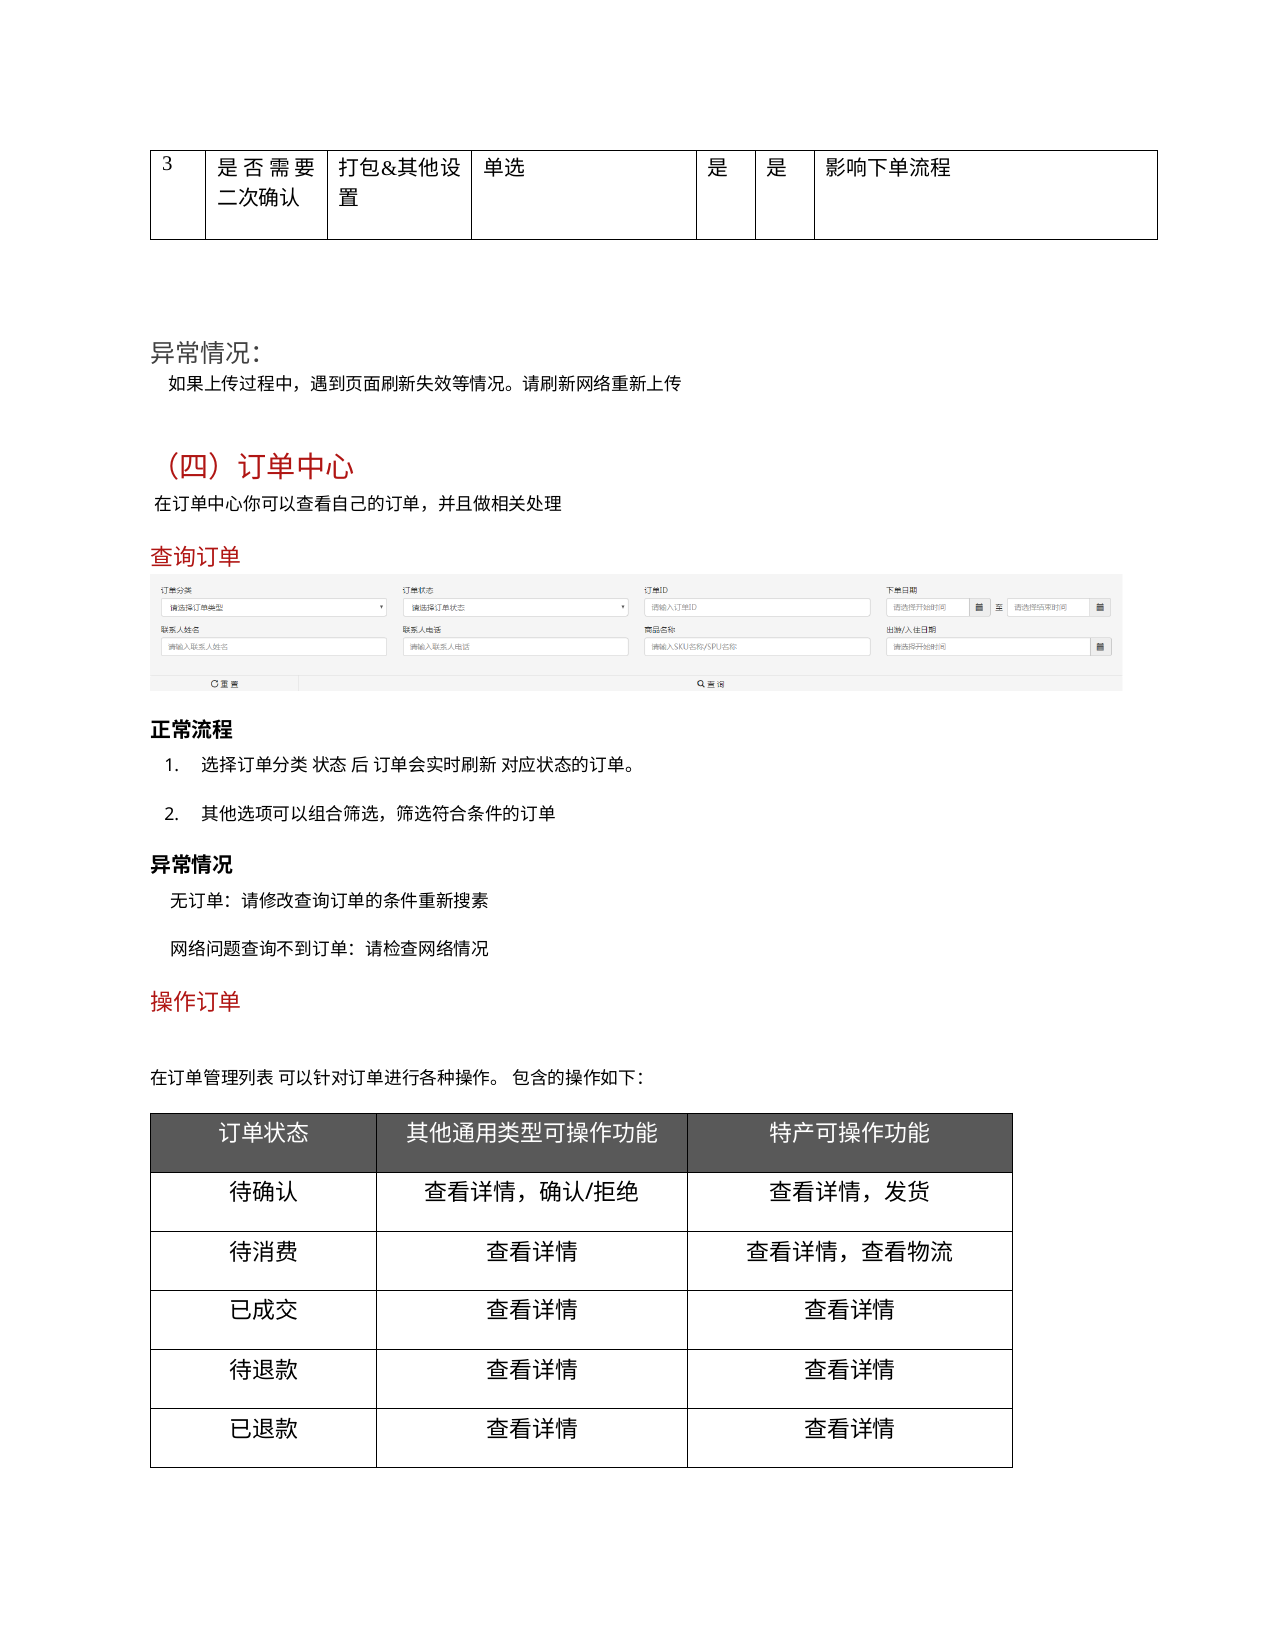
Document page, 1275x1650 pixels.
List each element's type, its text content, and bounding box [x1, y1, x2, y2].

table_cell 单选 [472, 151, 696, 239]
table_cell 待确认 [151, 1173, 376, 1231]
table_cell 待退款 [151, 1350, 376, 1408]
text 无订单：请修改查询订单的条件重新搜素 [150, 886, 1125, 912]
table_cell 查看详情 [377, 1232, 687, 1290]
table_cell 影响下单流程 [815, 151, 1157, 239]
subtitle （四）订单中心 [150, 444, 1125, 486]
table_cell 是 [697, 151, 755, 239]
subtitle 操作订单 [150, 984, 1125, 1017]
table_cell 是 [756, 151, 814, 239]
table_cell 查看详情 [377, 1291, 687, 1349]
table_cell 打包&其他设置 [328, 151, 471, 239]
list 选择订单分类 状态 后 订单会实时刷新 对应状态的订单。 [164, 751, 1125, 777]
table_cell 查看详情 [377, 1350, 687, 1408]
text 网络问题查询不到订单：请检查网络情况 [150, 935, 1125, 961]
subtitle 查询订单 [150, 539, 1125, 572]
text 在订单中心你可以查看自己的订单，并且做相关处理 [150, 490, 1125, 516]
table_cell 3 [151, 151, 205, 239]
table_cell 查看详情，发货 [688, 1173, 1012, 1231]
table_header 订单状态 [151, 1114, 376, 1172]
table_cell 查看详情 [688, 1350, 1012, 1408]
table_cell 已退款 [151, 1409, 376, 1467]
subtitle 正常流程 [150, 713, 1125, 744]
table_cell 查看详情 [688, 1291, 1012, 1349]
table_header 其他通用类型可操作功能 [377, 1114, 687, 1172]
subtitle 异常情况 [150, 849, 1125, 879]
table_cell 已成交 [151, 1291, 376, 1349]
table_cell 是否需要二次确认 [206, 151, 327, 239]
table_cell 待消费 [151, 1232, 376, 1290]
table_cell 查看详情，查看物流 [688, 1232, 1012, 1290]
table_cell 查看详情，确认/拒绝 [377, 1173, 687, 1231]
picture [150, 572, 1125, 691]
subtitle 异常情况： [150, 334, 1125, 370]
text 如果上传过程中，遇到页面刷新失效等情况。请刷新网络重新上传 [150, 370, 1125, 396]
list 其他选项可以组合筛选，筛选符合条件的订单 [164, 800, 1125, 826]
table_cell 查看详情 [688, 1409, 1012, 1467]
table_cell 查看详情 [377, 1409, 687, 1467]
text 在订单管理列表 可以针对订单进行各种操作。 包含的操作如下： [150, 1064, 1125, 1089]
table_header 特产可操作功能 [688, 1114, 1012, 1172]
